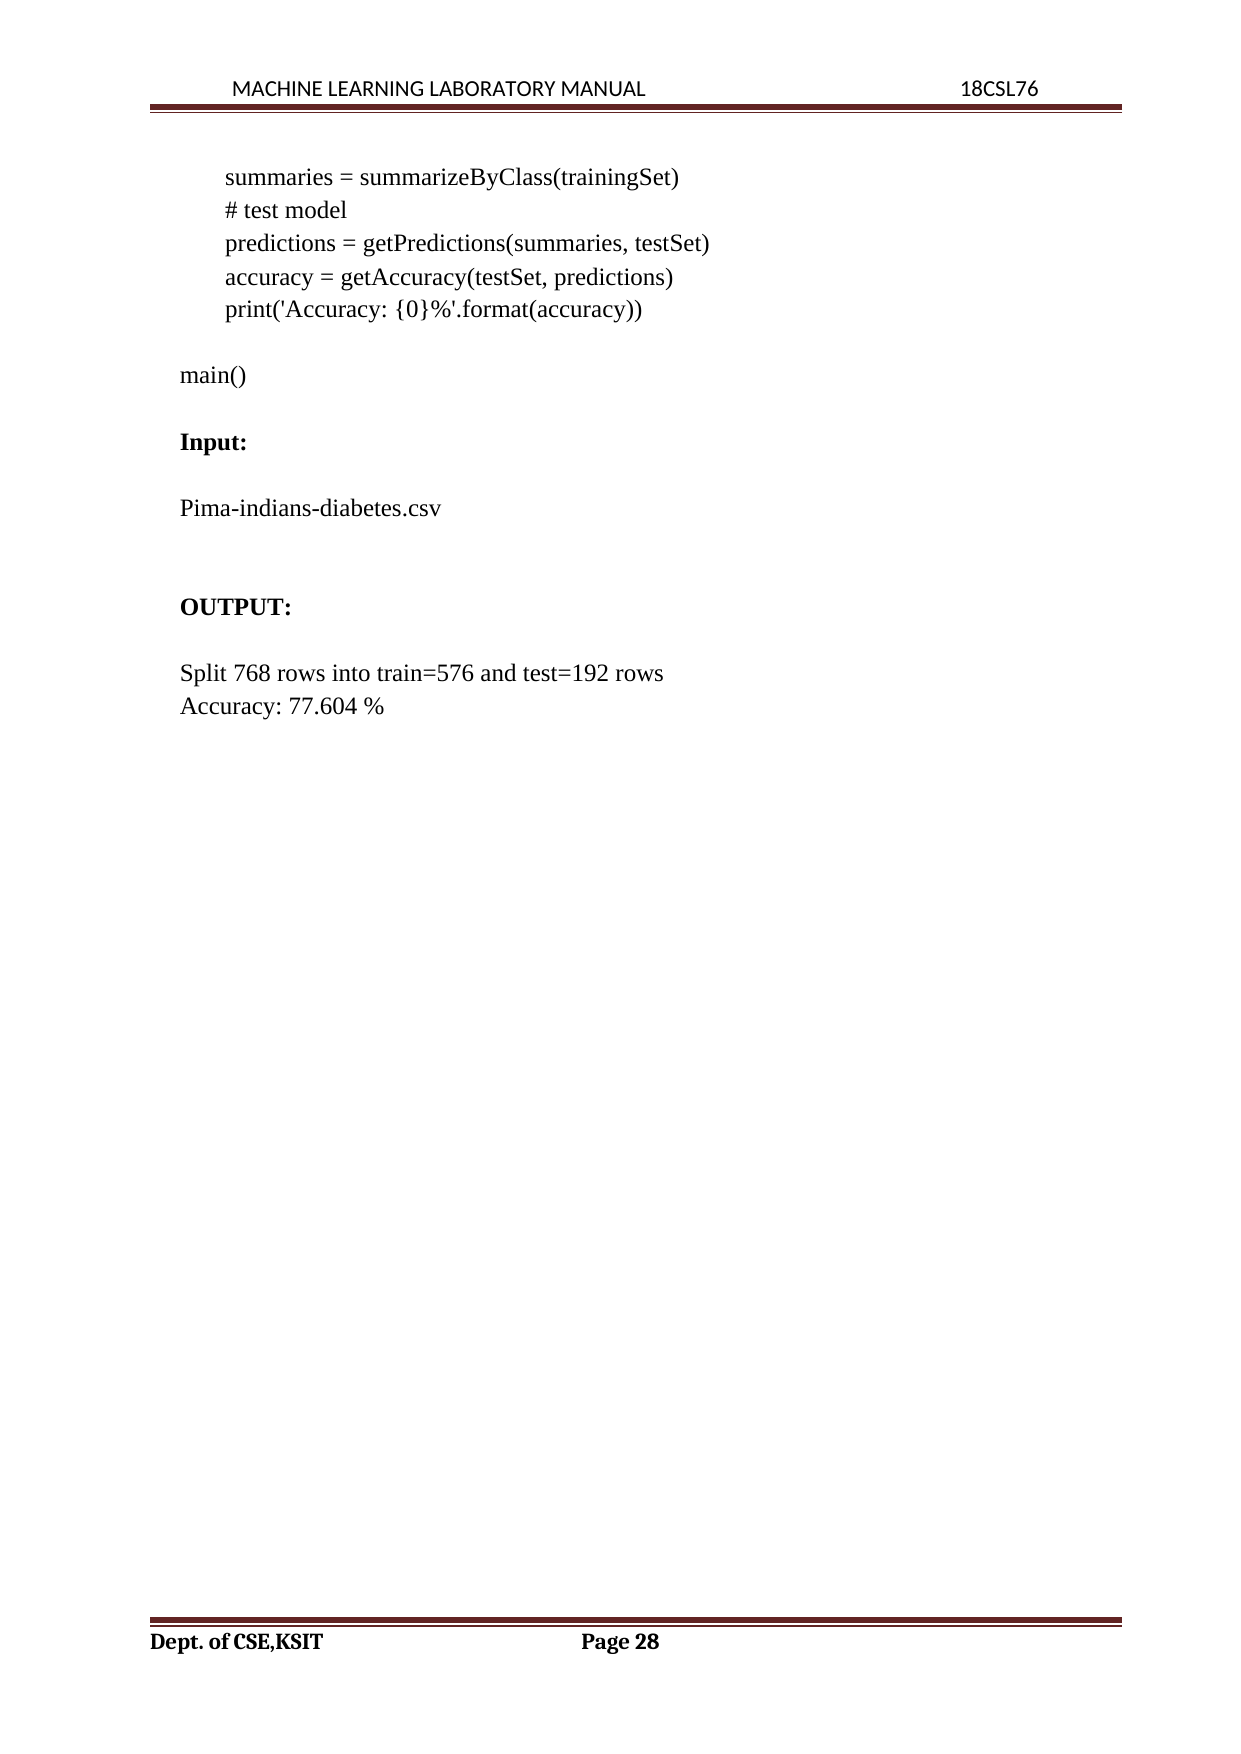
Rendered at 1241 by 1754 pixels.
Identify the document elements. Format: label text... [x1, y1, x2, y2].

text print('Accuracy: {0}%'.format(accuracy)) [179, 294, 1122, 323]
text Input: [179, 427, 1122, 455]
text Accuracy: 77.604 % [179, 691, 1122, 719]
text Pima-indians-diabetes.csv [179, 493, 1122, 521]
text Split 768 rows into train=576 and test=192 rows [179, 658, 1122, 687]
text accuracy = getAccuracy(testSet, predictions) [179, 262, 1122, 290]
text predictions = getPredictions(summaries, testSet) [179, 228, 1122, 257]
text # test model [179, 196, 1122, 224]
text summaries = summarizeByClass(trainingSet) [179, 162, 1122, 191]
text OUTPUT: [179, 592, 1122, 621]
text main() [179, 361, 1122, 389]
